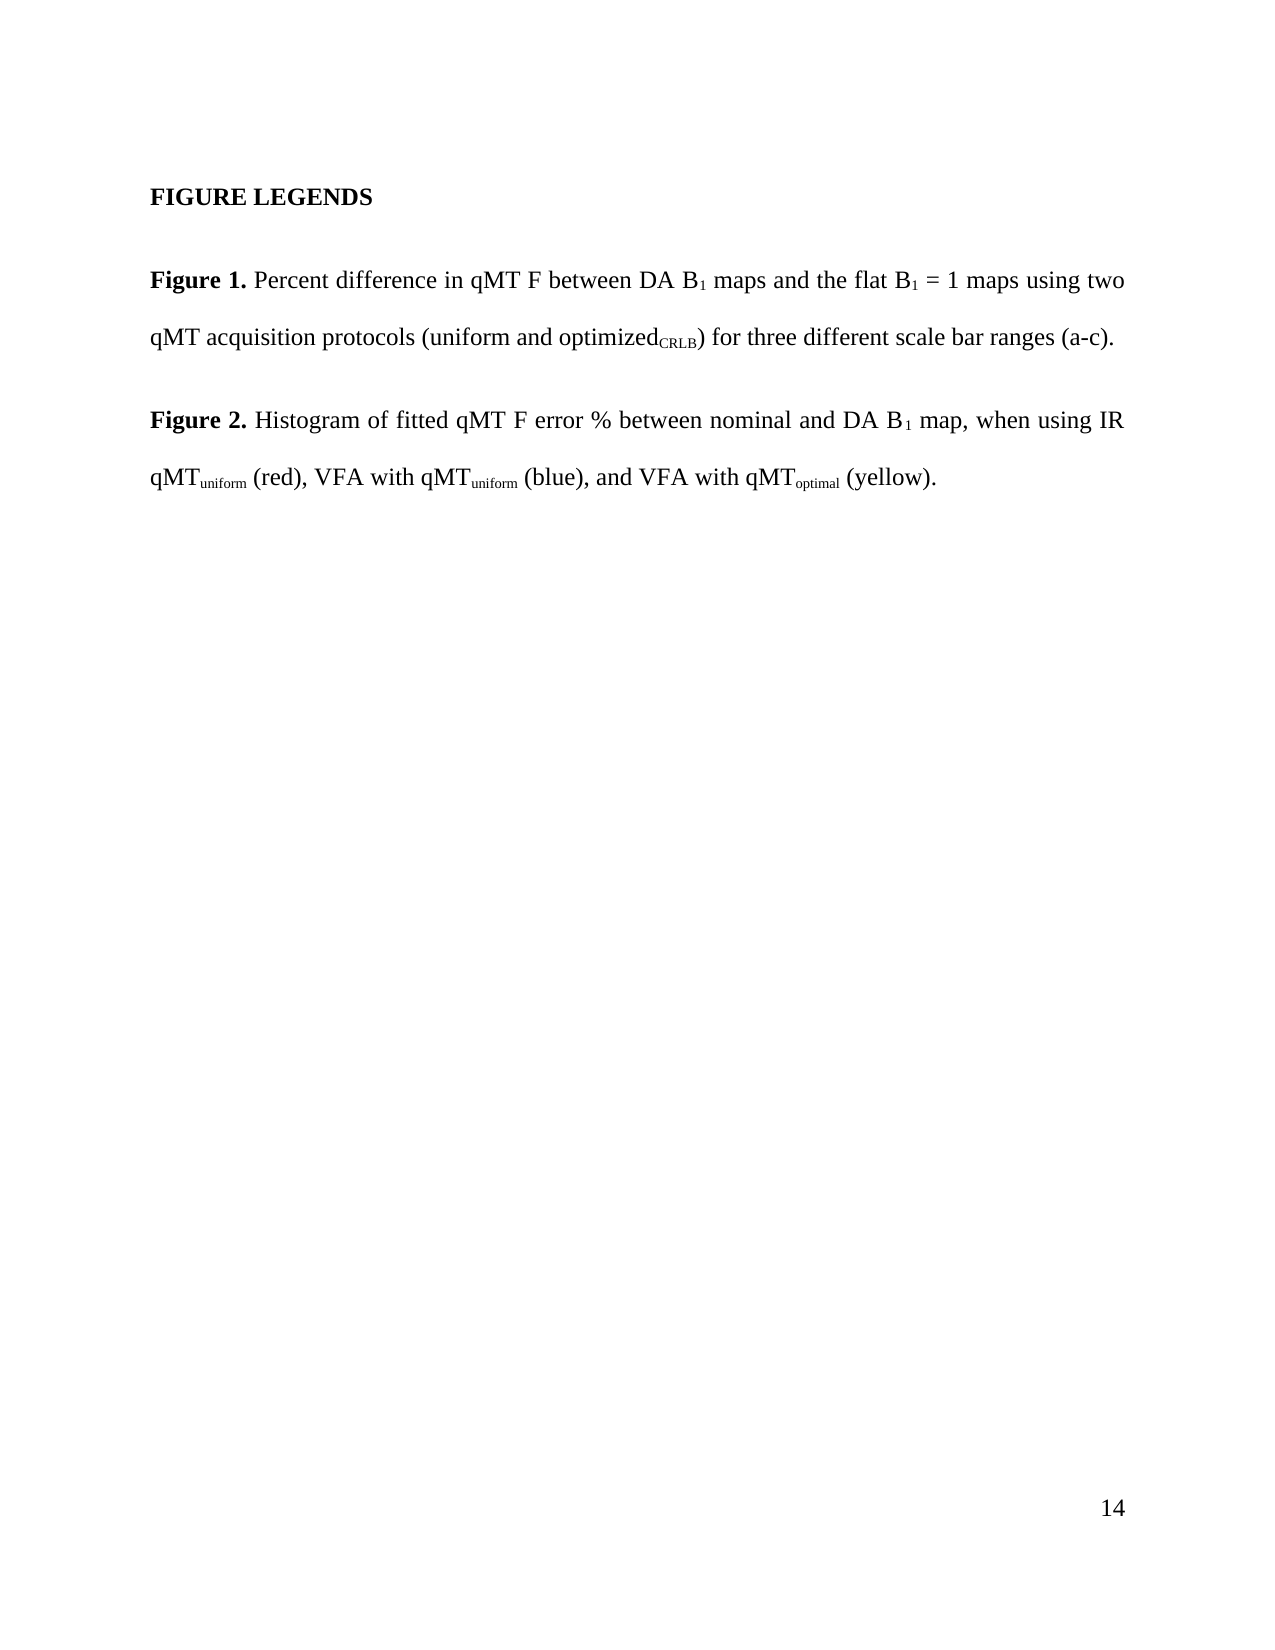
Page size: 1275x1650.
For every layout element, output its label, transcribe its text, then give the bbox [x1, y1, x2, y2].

text Figure 2. Histogram of fitted qMT F error % between nominal and DA B1 map, when using IR qMTuniform (red), VFA with qMTuniform (blue), and VFA with qMToptimal (yellow). [150, 405, 1125, 491]
subtitle FIGURE LEGENDS [150, 182, 1125, 211]
text Figure 1. Percent difference in qMT F between DA B1 maps and the flat B1 = 1 maps using two qMT acquisition protocols (uniform and optimizedCRLB) for three different scale bar ranges (a-c). [150, 265, 1125, 351]
